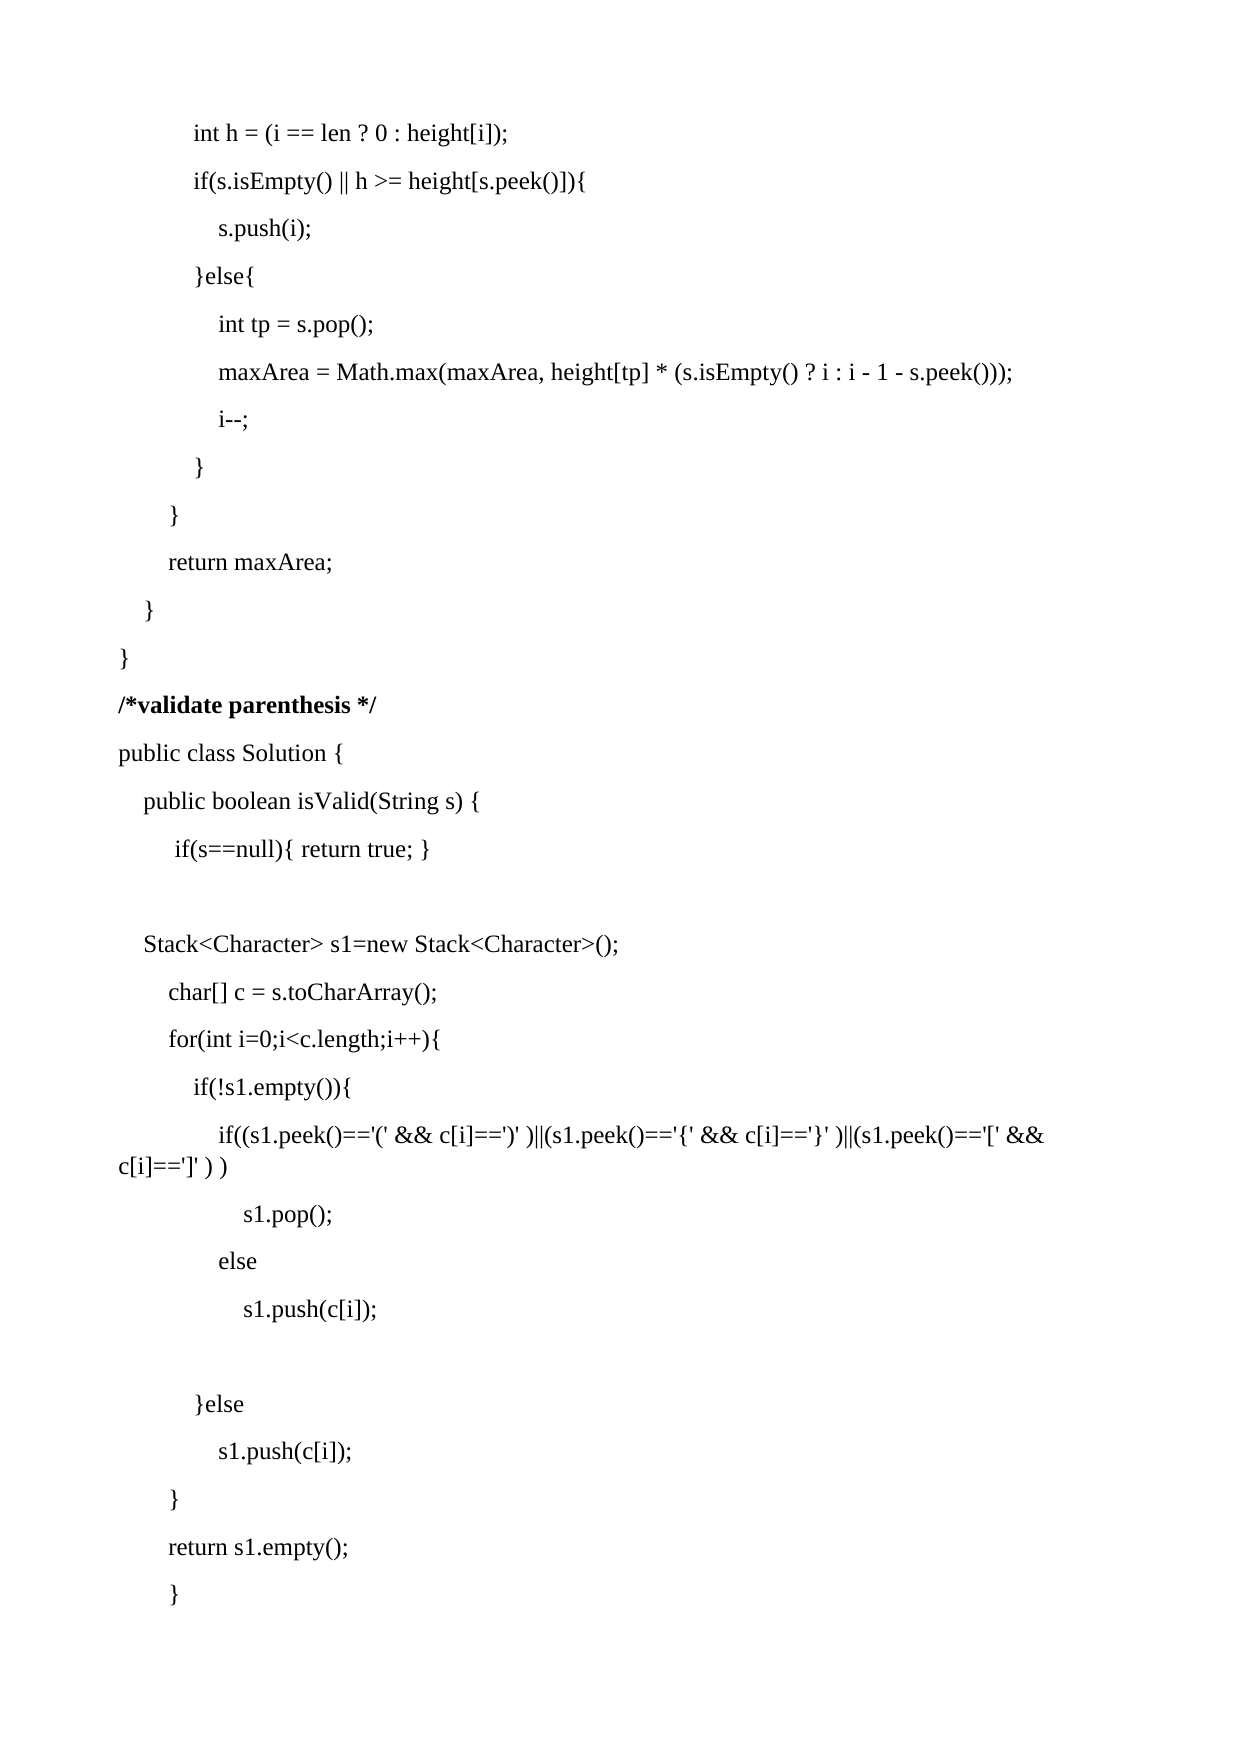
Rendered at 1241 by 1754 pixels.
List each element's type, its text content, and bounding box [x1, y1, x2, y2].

text if(!s1.empty()){ [118, 1072, 1122, 1101]
text } [118, 1579, 1122, 1608]
text for(int i=0;i<c.length;i++){ [118, 1024, 1122, 1053]
text s1.push(c[i]); [118, 1436, 1122, 1465]
text maxArea = Math.max(maxArea, height[tp] * (s.isEmpty() ? i : i - 1 - s.peek())); [118, 357, 1122, 385]
text } [118, 1484, 1122, 1513]
text }else [118, 1389, 1122, 1417]
text s1.pop(); [118, 1199, 1122, 1227]
text return s1.empty(); [118, 1532, 1122, 1561]
text /*validate parenthesis */ [118, 691, 1122, 719]
text }else{ [118, 261, 1122, 290]
text if(s==null){ return true; } [118, 834, 1122, 862]
text } [118, 643, 1122, 672]
text if(s.isEmpty() || h >= height[s.peek()]){ [118, 166, 1122, 194]
text char[] c = s.toCharArray(); [118, 977, 1122, 1006]
text } [118, 500, 1122, 528]
text i--; [118, 404, 1122, 433]
text s.push(i); [118, 213, 1122, 242]
text s1.push(c[i]); [118, 1294, 1122, 1323]
text } [118, 452, 1122, 481]
text int h = (i == len ? 0 : height[i]); [118, 118, 1122, 147]
text Stack<Character> s1=new Stack<Character>(); [118, 929, 1122, 958]
text } [118, 595, 1122, 624]
text else [118, 1246, 1122, 1275]
text if((s1.peek()=='(' && c[i]==')' )||(s1.peek()=='{' && c[i]=='}' )||(s1.peek()=='[' && c[i]==']' ) ) [118, 1120, 1122, 1180]
text int tp = s.pop(); [118, 309, 1122, 338]
text return maxArea; [118, 547, 1122, 576]
text public boolean isValid(String s) { [118, 786, 1122, 815]
text public class Solution { [118, 738, 1122, 767]
